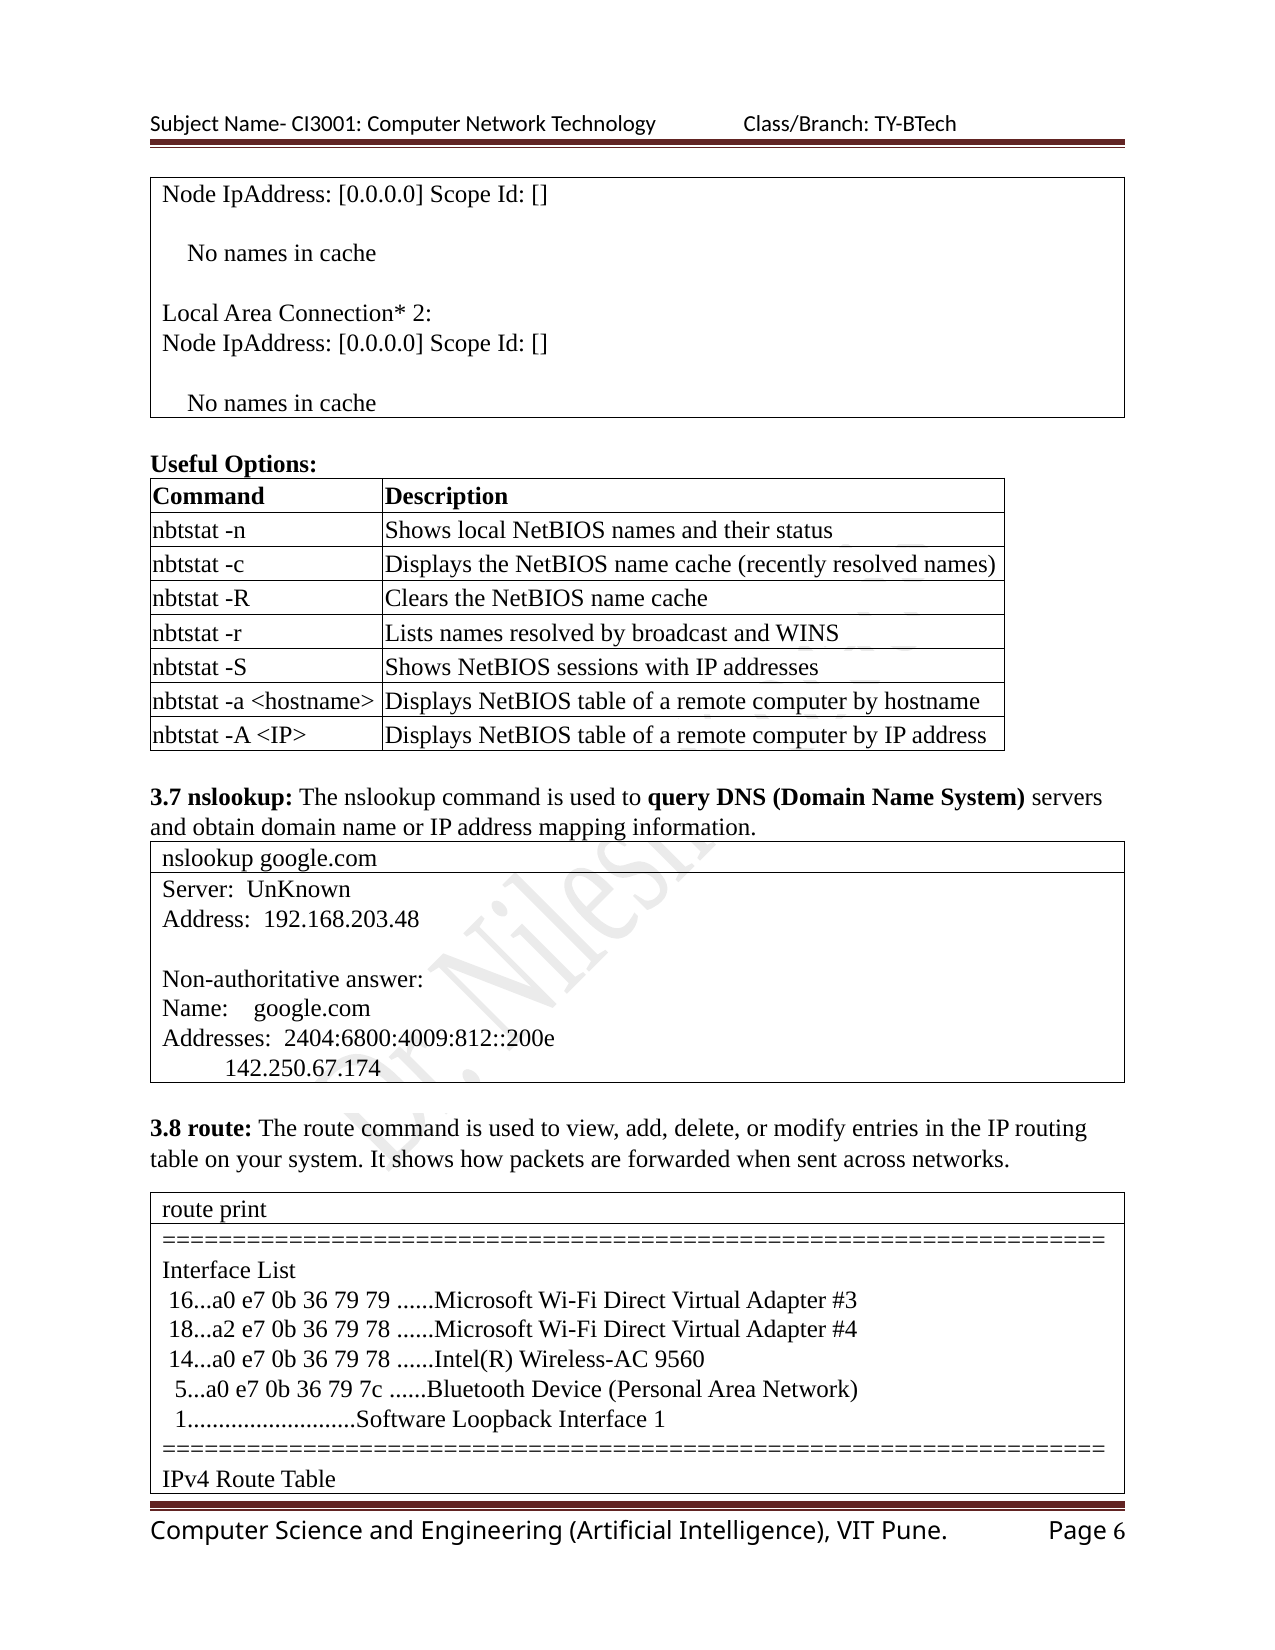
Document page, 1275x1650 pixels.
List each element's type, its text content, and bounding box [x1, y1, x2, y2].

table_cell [151, 178, 1124, 417]
text Useful Options: [150, 448, 1125, 478]
text 3.8 route: The route command is used to view, add, delete, or modify entries in the IP routing table on your system. It shows how packets are forwarded when sent across networks. [150, 1113, 1125, 1173]
table_cell Server: UnKnown Address: 192.168.203.48 Non-authoritative answer: Name: google.com Addresses: 2404:6800:4009:812::200e 142.250.67.174 [151, 873, 1124, 1082]
table_header route print [151, 1193, 1124, 1223]
table_header nslookup google.com [151, 842, 1124, 872]
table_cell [151, 1224, 1124, 1493]
text 3.7 nslookup: The nslookup command is used to query DNS (Domain Name System) servers and obtain domain name or IP address mapping information. [150, 781, 1125, 841]
